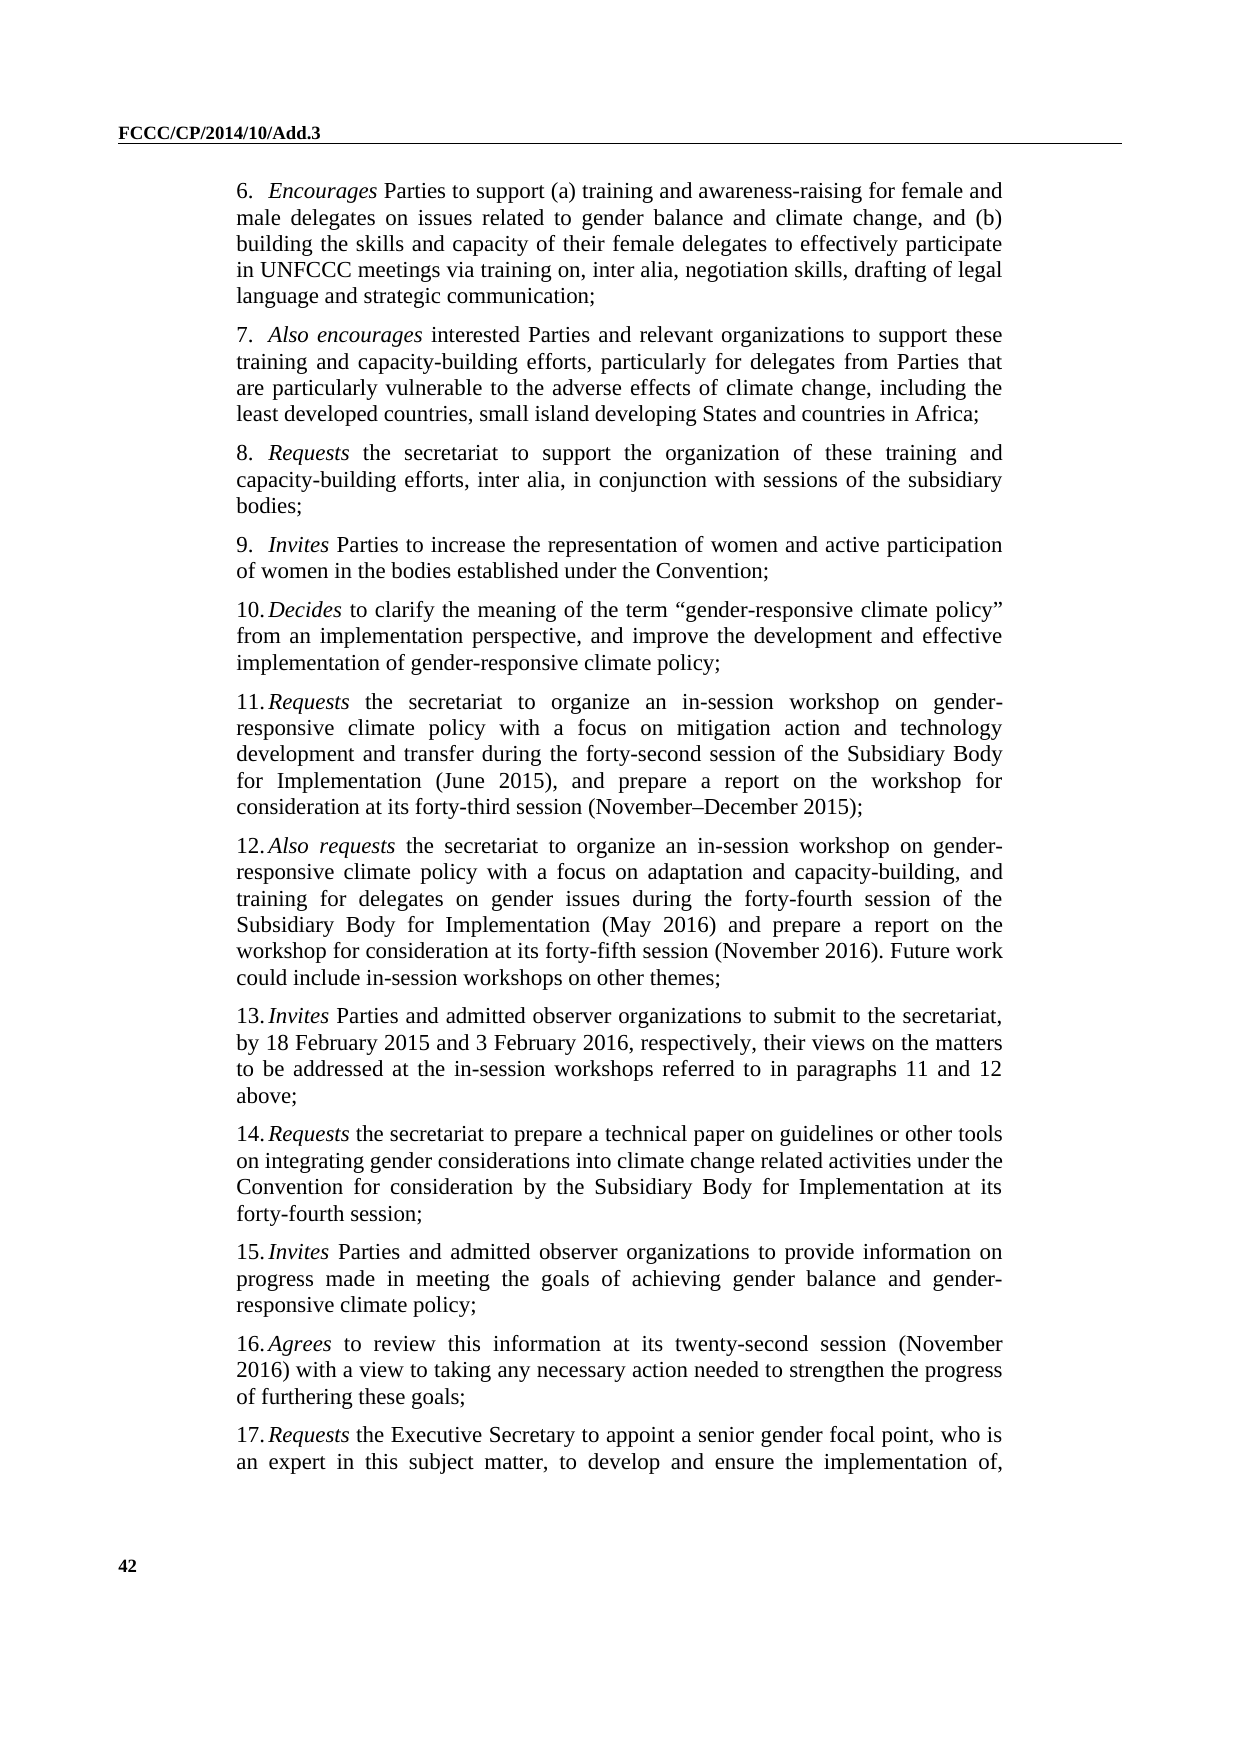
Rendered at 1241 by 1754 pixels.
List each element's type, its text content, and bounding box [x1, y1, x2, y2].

text 6. Encourages Parties to support (a) training and awareness-raising for female and male delegates on issues related to gender balance and climate change, and (b) building the skills and capacity of their female delegates to effectively participate in UNFCCC meetings via training on, inter alia, negotiation skills, drafting of legal language and strategic communication; [236, 177, 1004, 309]
text 15. Invites Parties and admitted observer organizations to provide information on progress made in meeting the goals of achieving gender balance and gender-responsive climate policy; [236, 1238, 1004, 1317]
text 16. Agrees to review this information at its twenty-second session (November 2016) with a view to taking any necessary action needed to strengthen the progress of furthering these goals; [236, 1330, 1004, 1409]
text 13. Invites Parties and admitted observer organizations to submit to the secretariat, by 18 February 2015 and 3 February 2016, respectively, their views on the matters to be addressed at the in-session workshops referred to in paragraphs 11 and 12 above; [236, 1003, 1004, 1108]
text 14. Requests the secretariat to prepare a technical paper on guidelines or other tools on integrating gender considerations into climate change related activities under the Convention for consideration by the Subsidiary Body for Implementation at its forty-fourth session; [236, 1121, 1004, 1226]
text 7. Also encourages interested Parties and relevant organizations to support these training and capacity-building efforts, particularly for delegates from Parties that are particularly vulnerable to the adverse effects of climate change, including the least developed countries, small island developing States and countries in Africa; [236, 321, 1004, 427]
text 10. Decides to clarify the meaning of the term “gender-responsive climate policy” from an implementation perspective, and improve the development and effective implementation of gender-responsive climate policy; [236, 596, 1004, 675]
text 11. Requests the secretariat to organize an in-session workshop on gender-responsive climate policy with a focus on mitigation action and technology development and transfer during the forty-second session of the Subsidiary Body for Implementation (June 2015), and prepare a report on the workshop for consideration at its forty-third session (November–December 2015); [236, 688, 1004, 819]
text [236, 1422, 1004, 1474]
text 12. Also requests the secretariat to organize an in-session workshop on gender-responsive climate policy with a focus on adaptation and capacity-building, and training for delegates on gender issues during the forty-fourth session of the Subsidiary Body for Implementation (May 2016) and prepare a report on the workshop for consideration at its forty-fifth session (November 2016). Future work could include in-session workshops on other themes; [236, 832, 1004, 990]
text 9. Invites Parties to increase the representation of women and active participation of women in the bodies established under the Convention; [236, 531, 1004, 584]
text 8. Requests the secretariat to support the organization of these training and capacity-building efforts, inter alia, in conjunction with sessions of the subsidiary bodies; [236, 439, 1004, 518]
